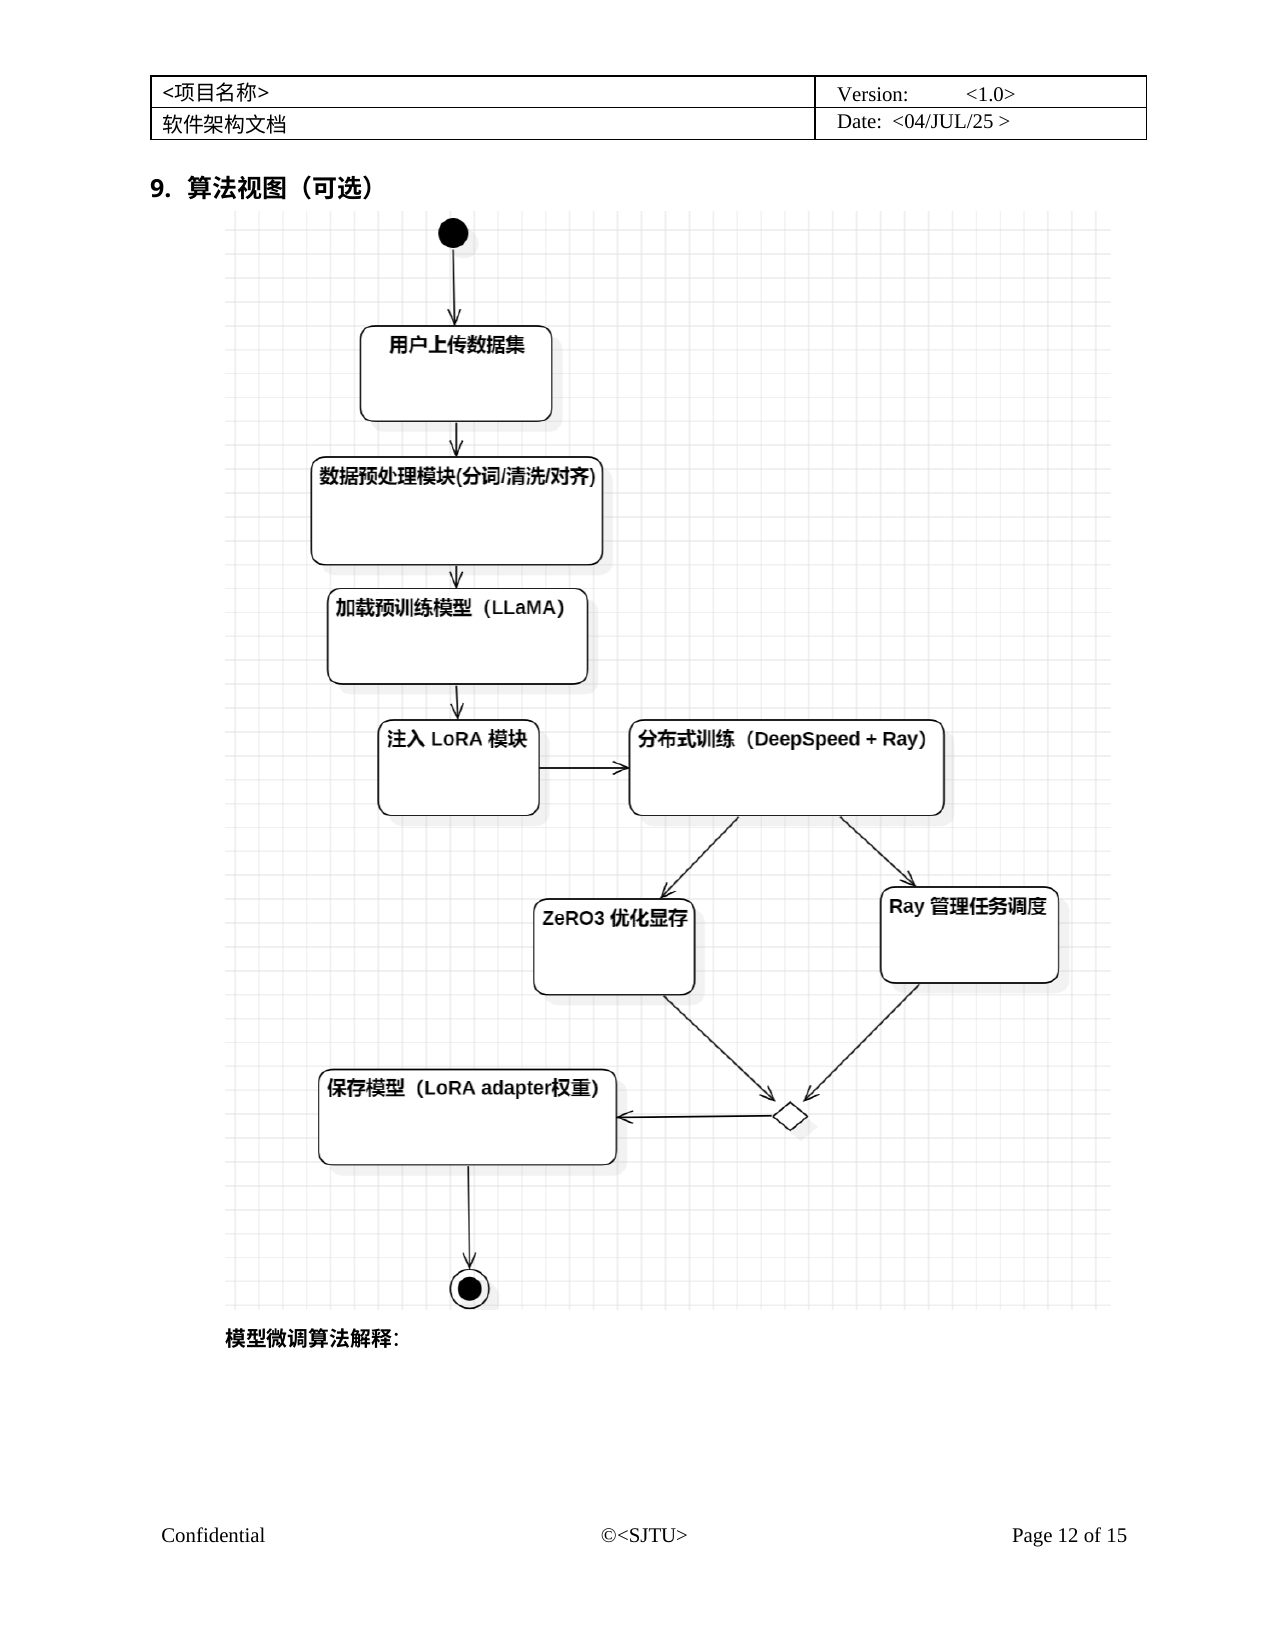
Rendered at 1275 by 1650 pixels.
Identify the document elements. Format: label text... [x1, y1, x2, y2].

subtitle 算法视图（可选） [150, 169, 1125, 205]
picture [225, 211, 1111, 1310]
text 模型微调算法解释： [225, 1322, 1125, 1353]
